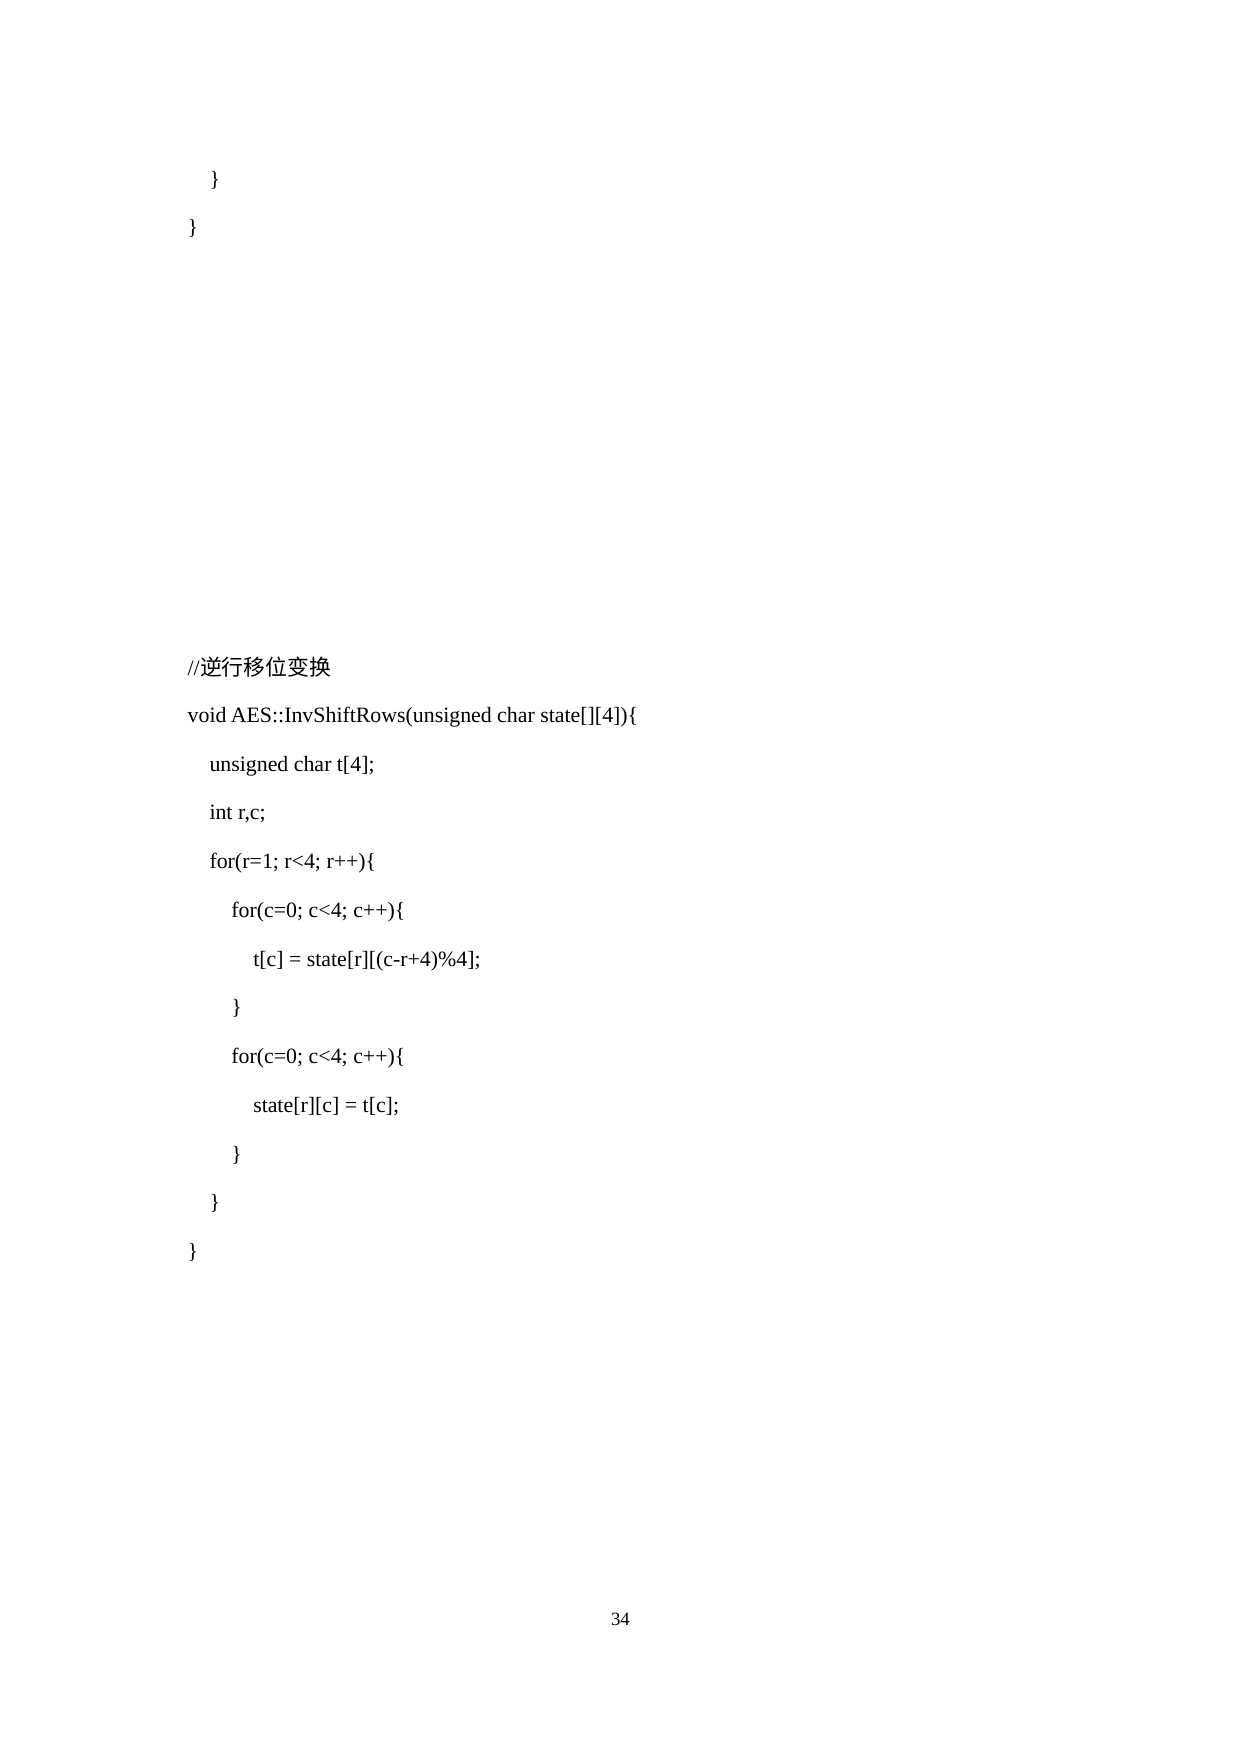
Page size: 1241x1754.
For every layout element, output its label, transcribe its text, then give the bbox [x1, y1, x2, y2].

text state[r][c] = t[c]; [187, 1088, 1053, 1121]
text } [187, 162, 1053, 194]
text } [187, 1186, 1053, 1218]
text void AES::InvShiftRows(unsigned char state[][4]){ [187, 698, 1053, 731]
text } [187, 1234, 1053, 1267]
text int r,c; [187, 796, 1053, 828]
text for(r=1; r<4; r++){ [187, 844, 1053, 877]
text unsigned char t[4]; [187, 747, 1053, 779]
text } [187, 211, 1053, 243]
text for(c=0; c<4; c++){ [187, 1039, 1053, 1072]
text //逆行移位变换 [187, 649, 1053, 682]
text } [187, 1137, 1053, 1169]
text } [187, 991, 1053, 1023]
text t[c] = state[r][(c-r+4)%4]; [187, 942, 1053, 974]
text for(c=0; c<4; c++){ [187, 893, 1053, 926]
